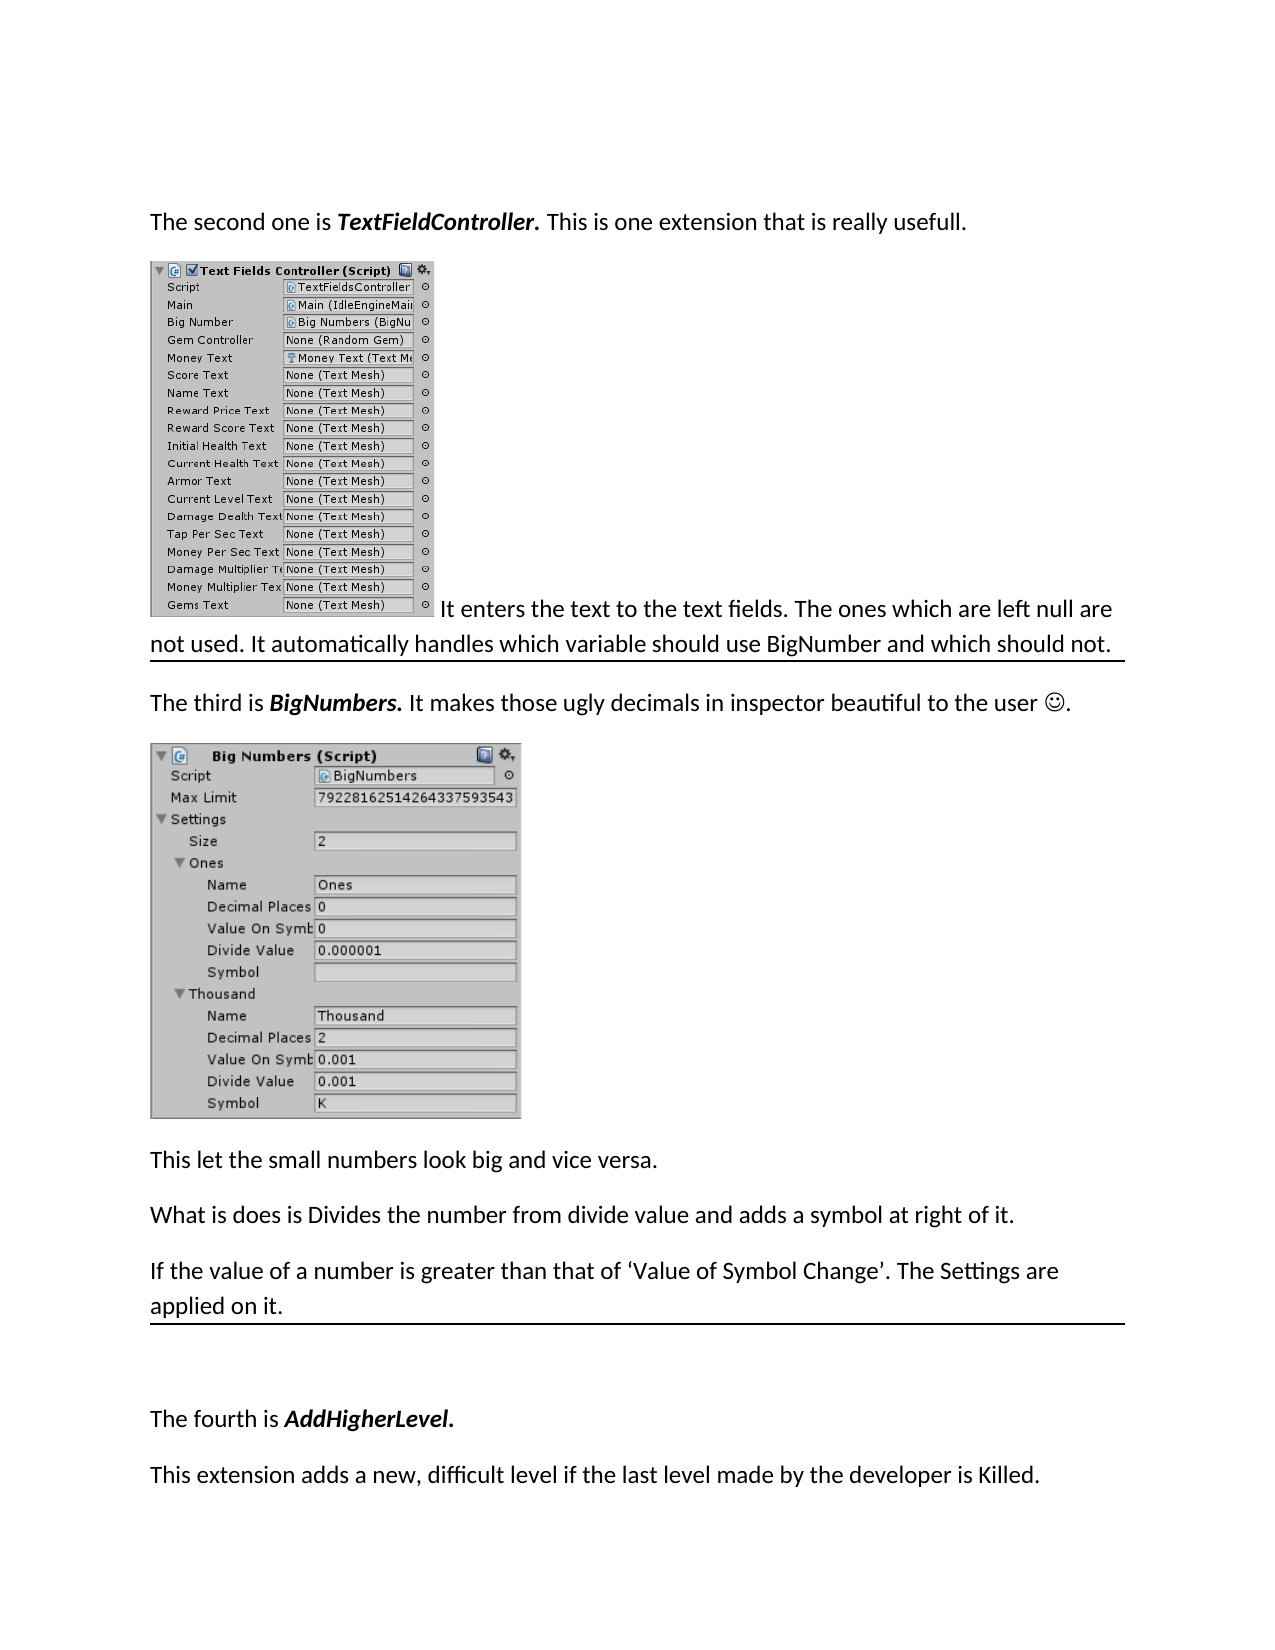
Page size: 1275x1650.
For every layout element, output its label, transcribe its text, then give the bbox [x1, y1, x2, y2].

text The fourth is AddHigherLevel. [150, 1403, 1125, 1433]
picture [150, 261, 435, 617]
picture [150, 743, 522, 1119]
text What is does is Divides the number from divide value and adds a symbol at right of it. [150, 1199, 1125, 1230]
text This extension adds a new, difficult level if the last level made by the developer is Killed. [150, 1459, 1125, 1489]
text The second one is TextFieldController. This is one extension that is really usefull. [150, 206, 1125, 236]
text If the value of a number is greater than that of ‘Value of Symbol Change’. The Settings are applied on it. [150, 1255, 1125, 1323]
text The third is BigNumbers. It makes those ugly decimals in inspector beautiful to the user . [150, 687, 1125, 718]
text This let the small numbers look big and vice versa. [150, 1144, 1125, 1174]
